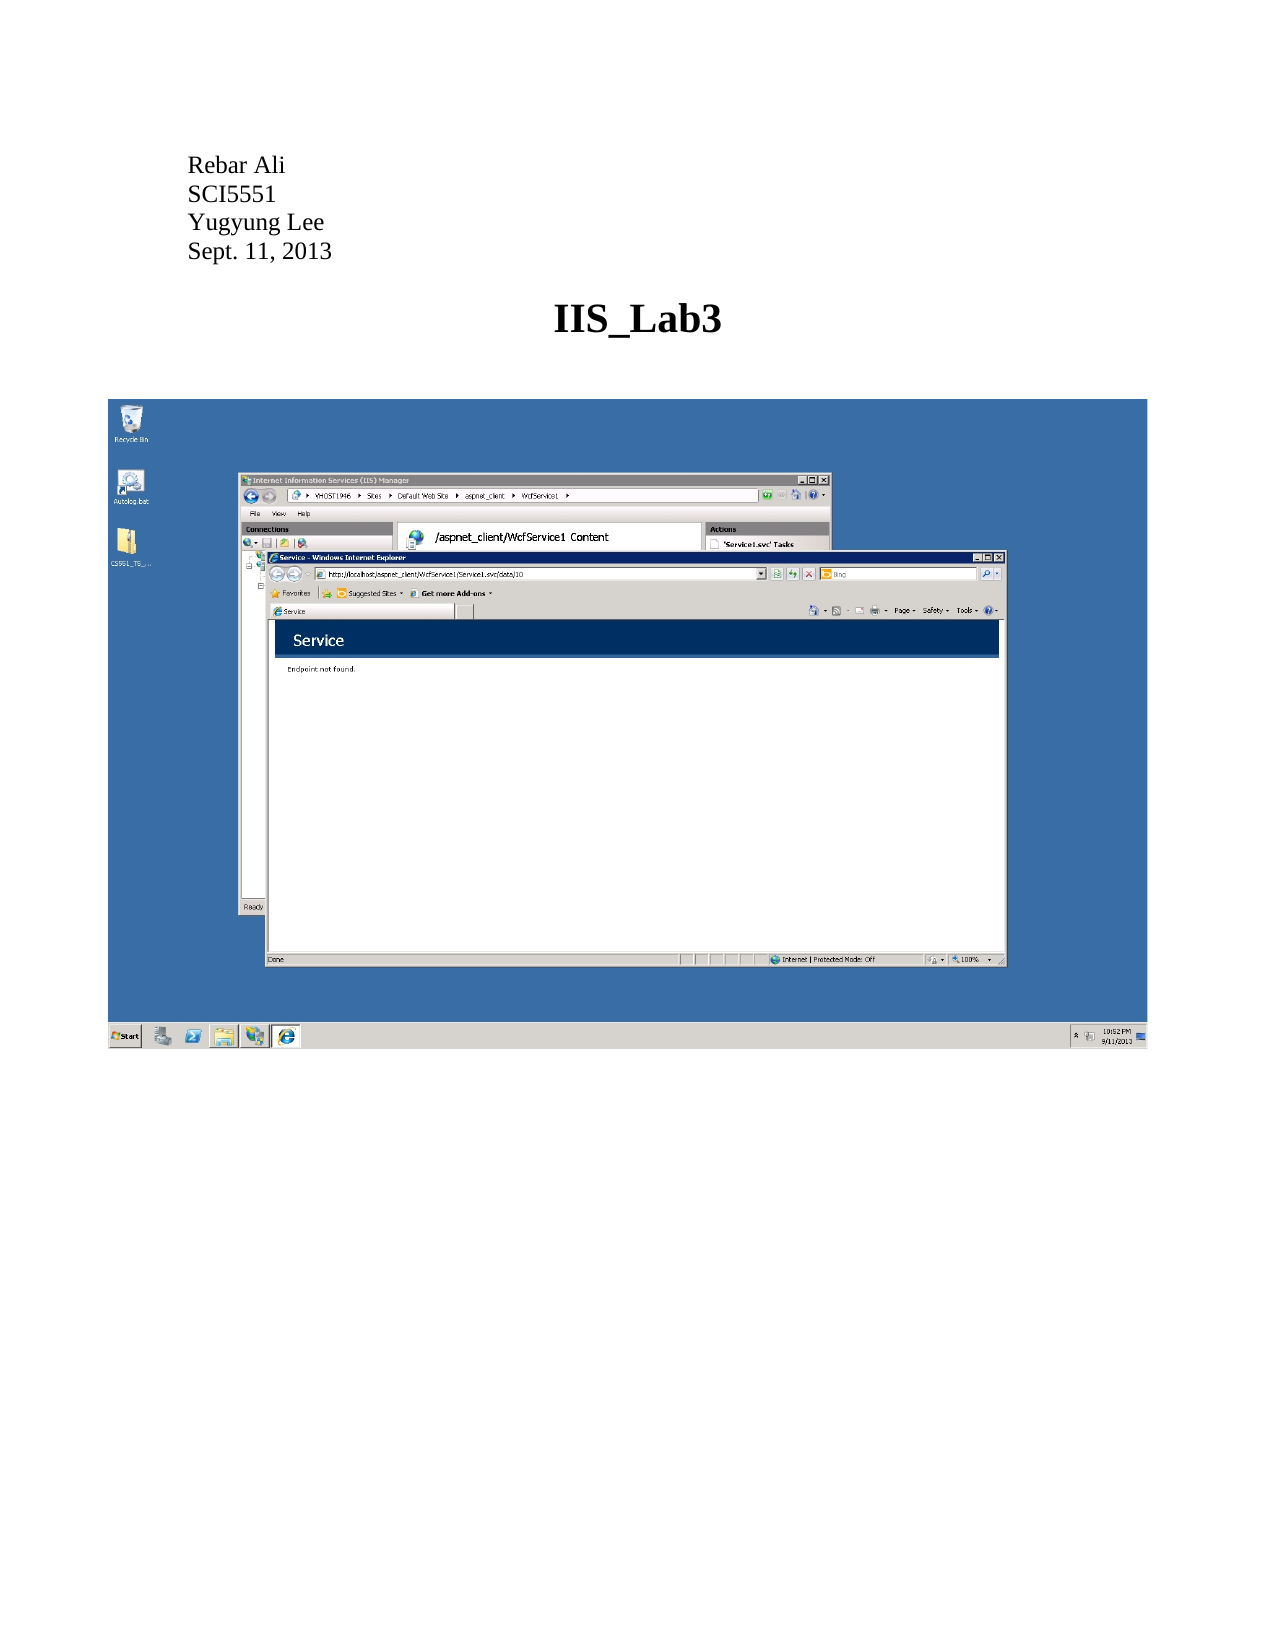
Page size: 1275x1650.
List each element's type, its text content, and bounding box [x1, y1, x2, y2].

text SCI5551 [187, 179, 1087, 207]
text IIS_Lab3 [187, 294, 1087, 342]
picture [108, 399, 1148, 1049]
text Yugyung Lee [187, 207, 1087, 236]
text Sept. 11, 2013 [187, 236, 1087, 265]
text Rebar Ali [187, 150, 1087, 179]
